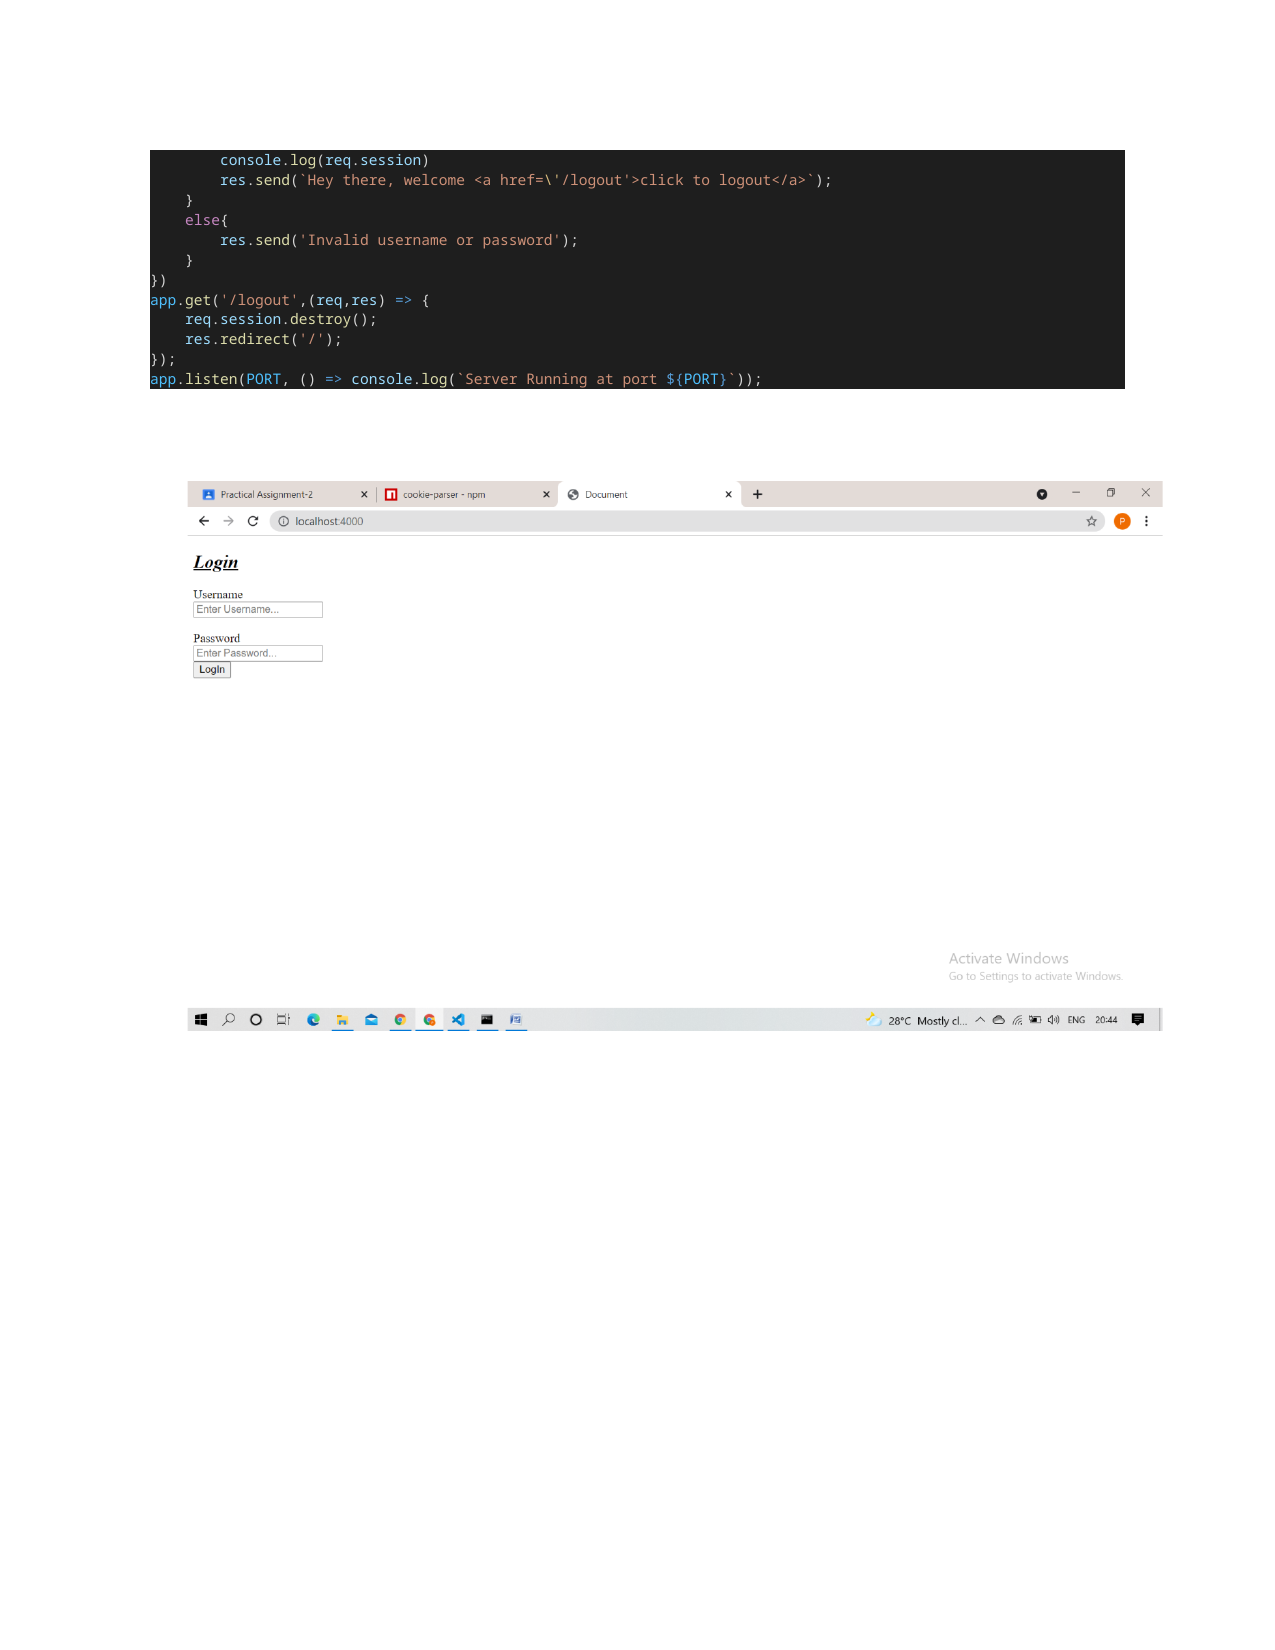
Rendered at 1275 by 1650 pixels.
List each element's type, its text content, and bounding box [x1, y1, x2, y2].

text }); [150, 349, 1125, 369]
text } [150, 190, 1125, 210]
text } [150, 249, 1125, 269]
text res.redirect('/'); [150, 329, 1125, 349]
text res.send(`Hey there, welcome <a href=\'/logout'>click to logout</a>`); [150, 170, 1125, 190]
text console.log(req.session) [150, 150, 1125, 170]
text }) [150, 269, 1125, 289]
picture [187, 481, 1163, 1031]
text req.session.destroy(); [150, 309, 1125, 329]
text res.send('Invalid username or password'); [150, 229, 1125, 249]
text app.listen(PORT, () => console.log(`Server Running at port ${PORT}`)); [150, 369, 1125, 389]
text else{ [150, 210, 1125, 229]
text app.get('/logout',(req,res) => { [150, 289, 1125, 309]
